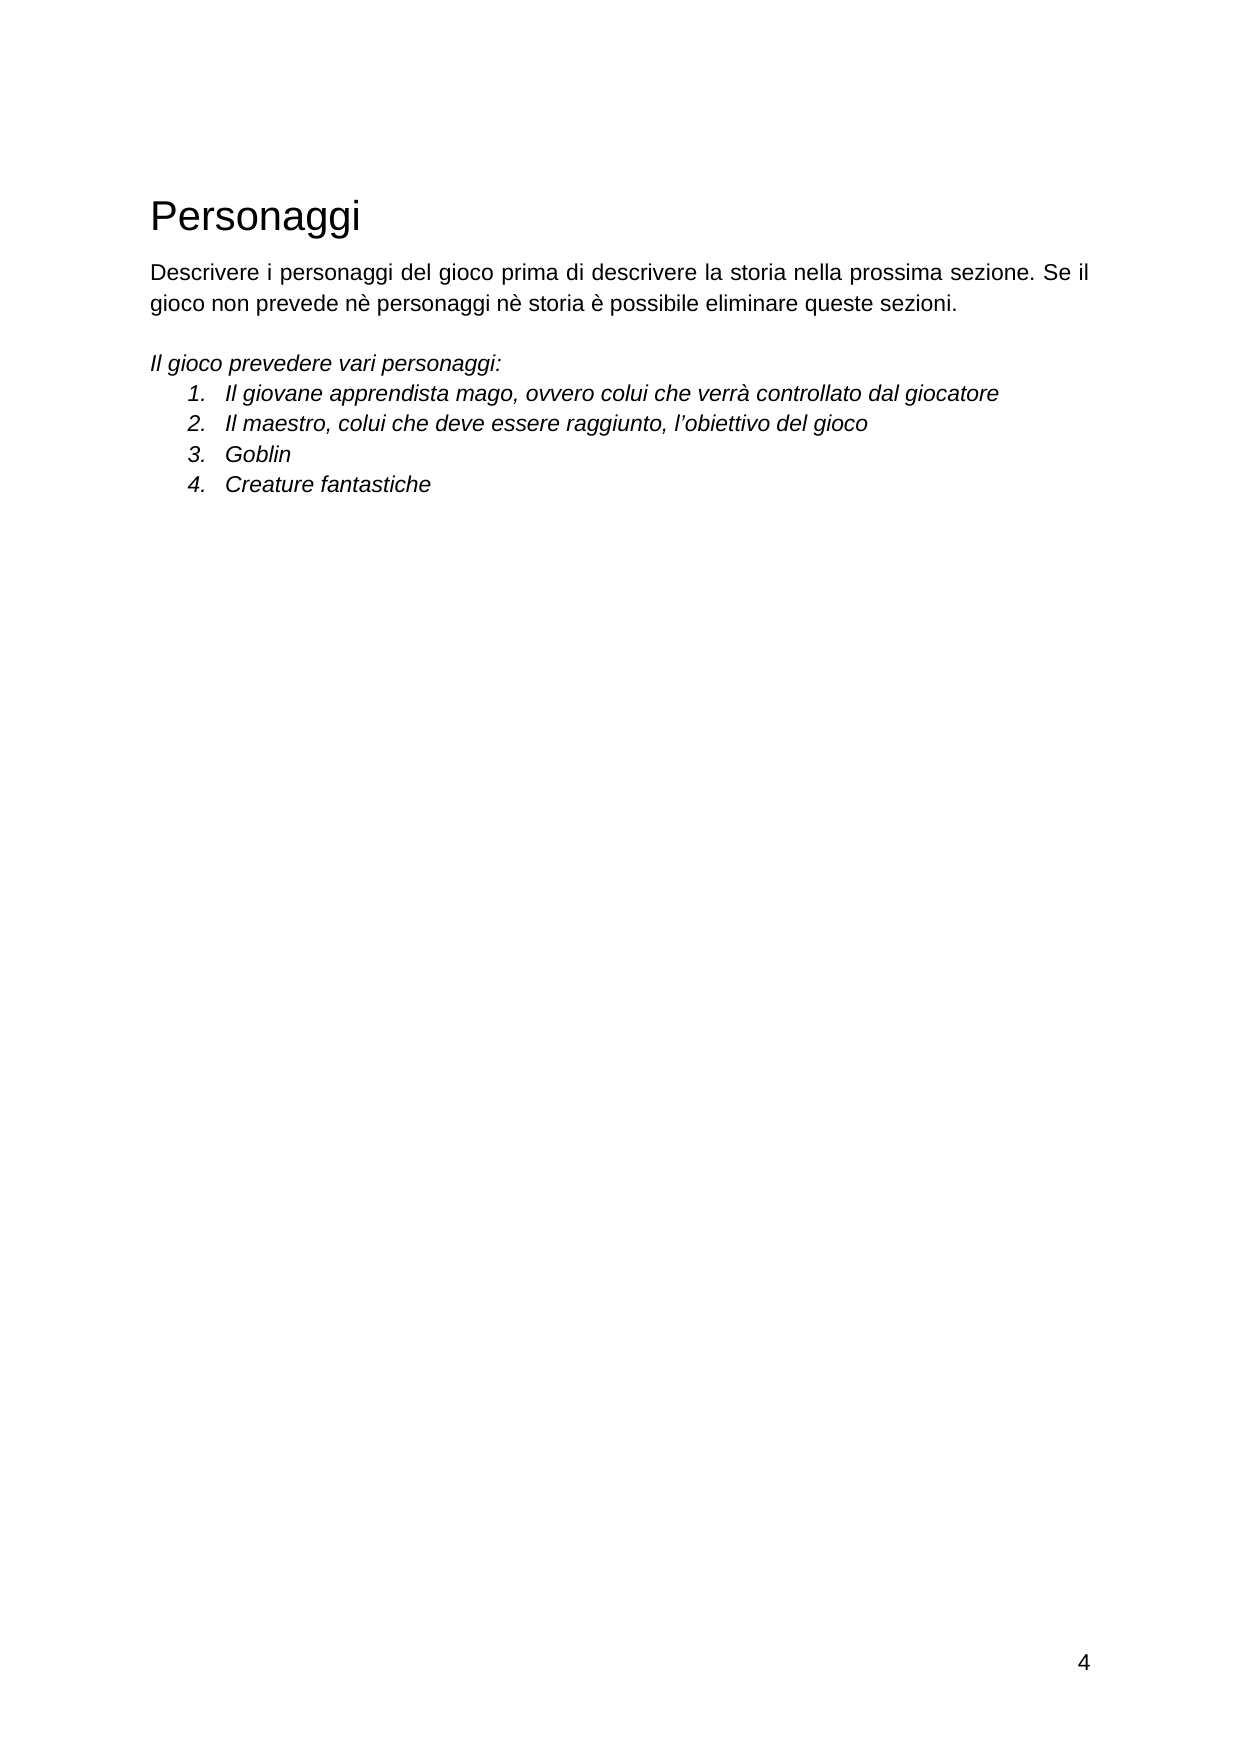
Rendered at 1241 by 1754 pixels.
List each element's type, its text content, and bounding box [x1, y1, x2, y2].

text Descrivere i personaggi del gioco prima di descrivere la storia nella prossima sezione. Se il gioco non prevede nè personaggi nè storia è possibile eliminare queste sezioni. [150, 259, 1090, 316]
list Il giovane apprendista mago, ovvero colui che verrà controllato dal giocatore [187, 380, 1090, 406]
subtitle Personaggi [150, 192, 1090, 239]
list Creature fantastiche [187, 471, 1090, 497]
list Goblin [187, 441, 1090, 467]
text Il gioco prevedere vari personaggi: [150, 350, 1090, 376]
list Il maestro, colui che deve essere raggiunto, l’obiettivo del gioco [187, 410, 1090, 437]
